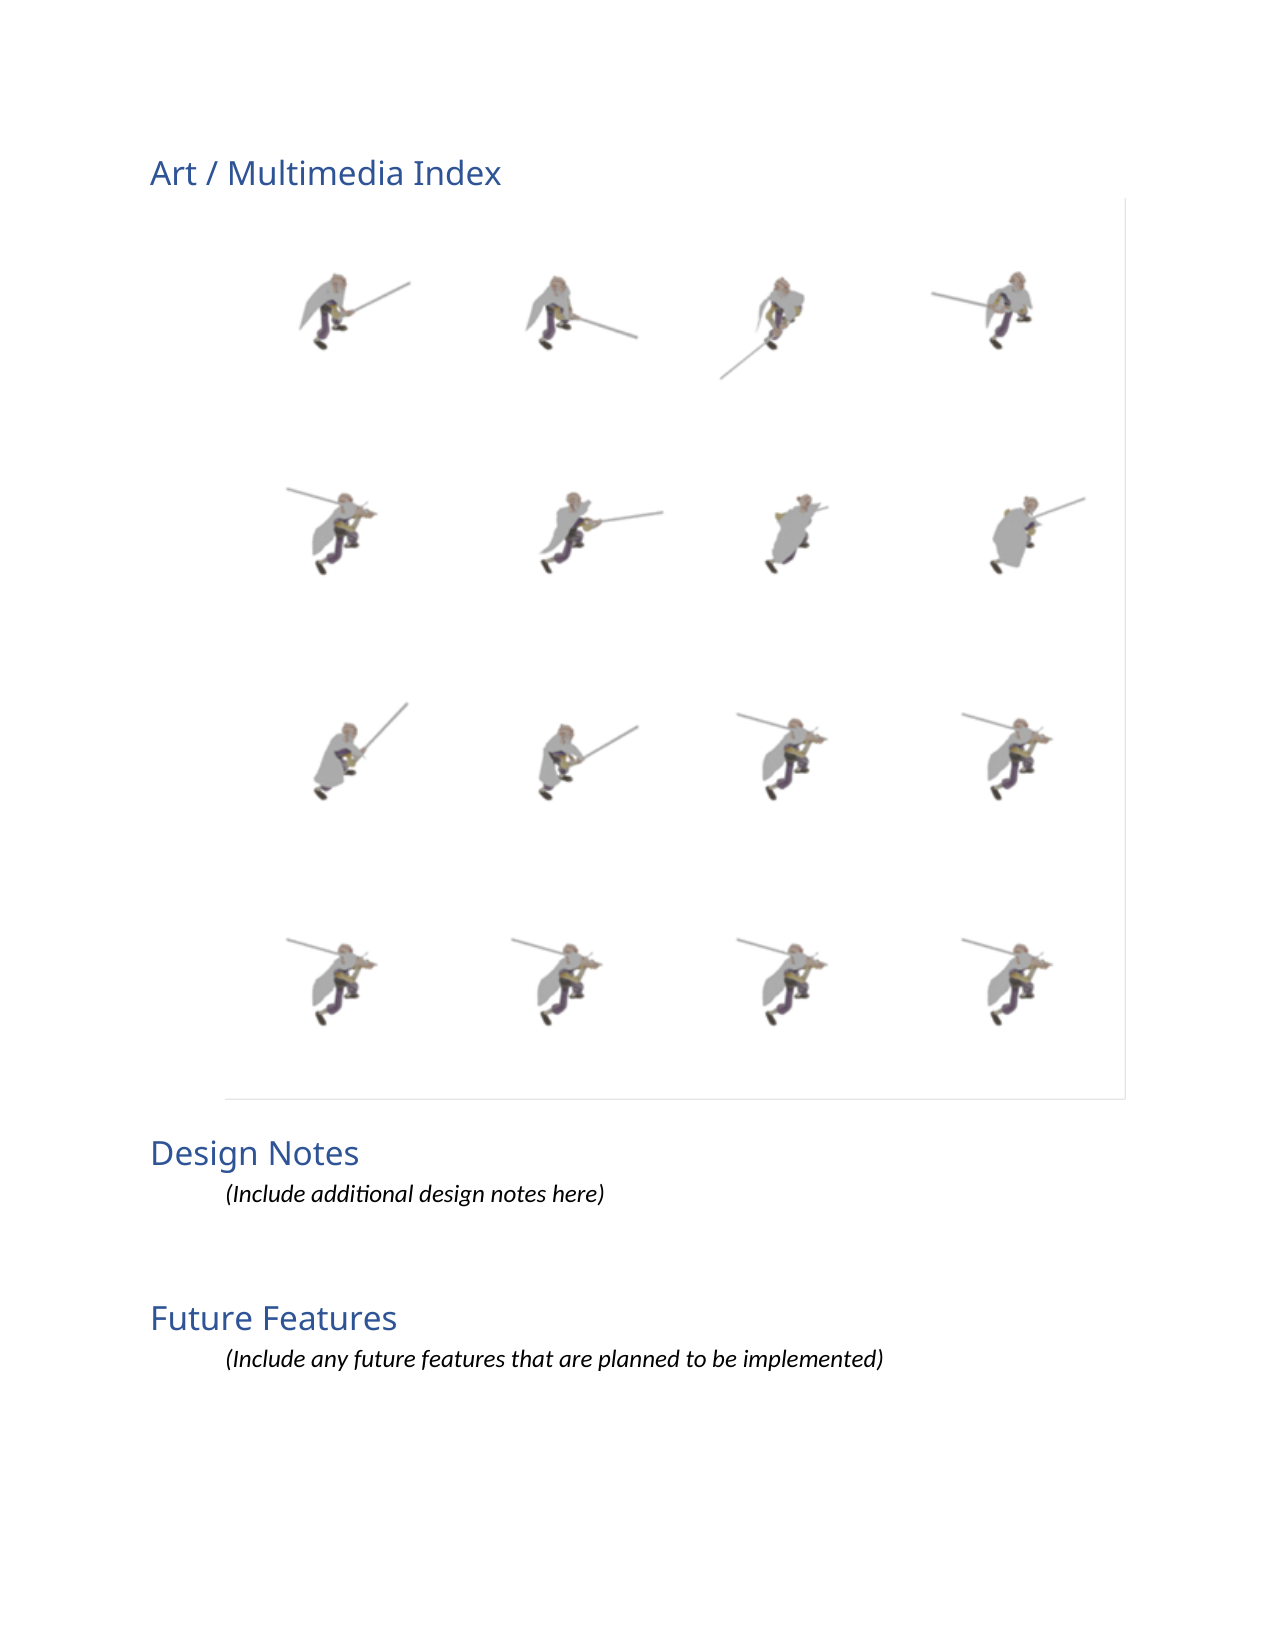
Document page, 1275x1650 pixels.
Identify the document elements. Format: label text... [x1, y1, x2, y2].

text (Include any future features that are planned to be implemented) [225, 1343, 1125, 1374]
subtitle Art / Multimedia Index [150, 150, 1125, 195]
picture [225, 198, 1127, 1101]
text (Include additional design notes here) [225, 1178, 1125, 1209]
subtitle Future Features [150, 1294, 1125, 1340]
subtitle Design Notes [150, 1129, 1125, 1175]
